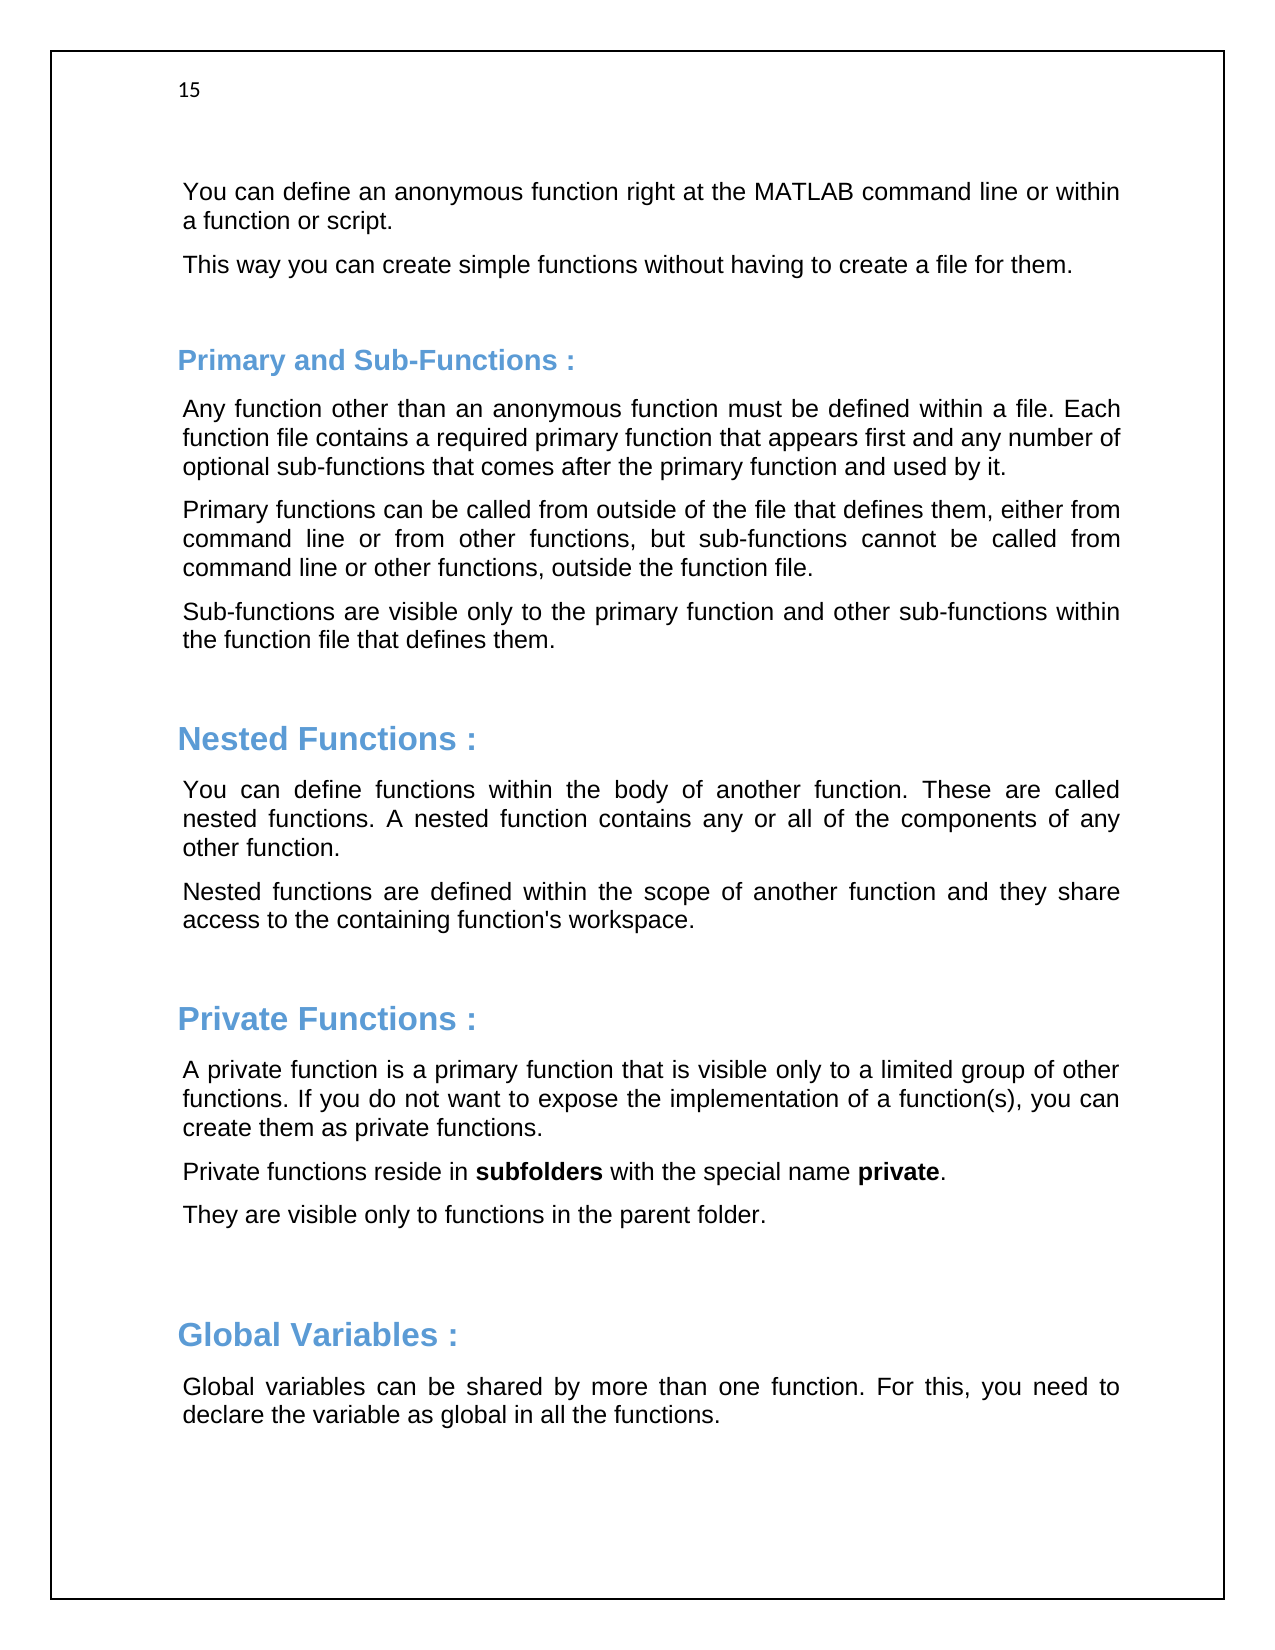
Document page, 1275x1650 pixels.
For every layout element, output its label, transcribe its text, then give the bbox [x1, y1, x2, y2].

text Sub-functions are visible only to the primary function and other sub-functions within the function file that defines them. [182, 597, 1122, 654]
text Global variables can be shared by more than one function. For this, you need to declare the variable as global in all the functions. [182, 1372, 1122, 1429]
subtitle Primary and Sub-Functions : [177, 343, 1127, 377]
text A private function is a primary function that is visible only to a limited group of other functions. If you do not want to expose the implementation of a function(s), you can create them as private functions. [182, 1055, 1122, 1142]
text Primary functions can be called from outside of the file that defines them, either from command line or from other functions, but sub-functions cannot be called from command line or other functions, outside the function file. [182, 495, 1122, 582]
subtitle Private Functions : [177, 999, 1127, 1037]
text Nested functions are defined within the scope of another function and they share access to the containing function's workspace. [182, 877, 1122, 934]
subtitle Nested Functions : [177, 719, 1127, 757]
text Any function other than an anonymous function must be defined within a file. Each function file contains a required primary function that appears first and any number of optional sub-functions that comes after the primary function and used by it. [182, 394, 1122, 480]
text This way you can create simple functions without having to create a file for them. [182, 250, 1122, 278]
subtitle Global Variables : [177, 1315, 1127, 1353]
text They are visible only to functions in the parent folder. [182, 1200, 1122, 1229]
text You can define an anonymous function right at the MATLAB command line or within a function or script. [182, 177, 1122, 235]
text You can define functions within the body of another function. These are called nested functions. A nested function contains any or all of the components of any other function. [182, 775, 1122, 862]
text Private functions reside in subfolders with the special name private. [182, 1157, 1122, 1185]
